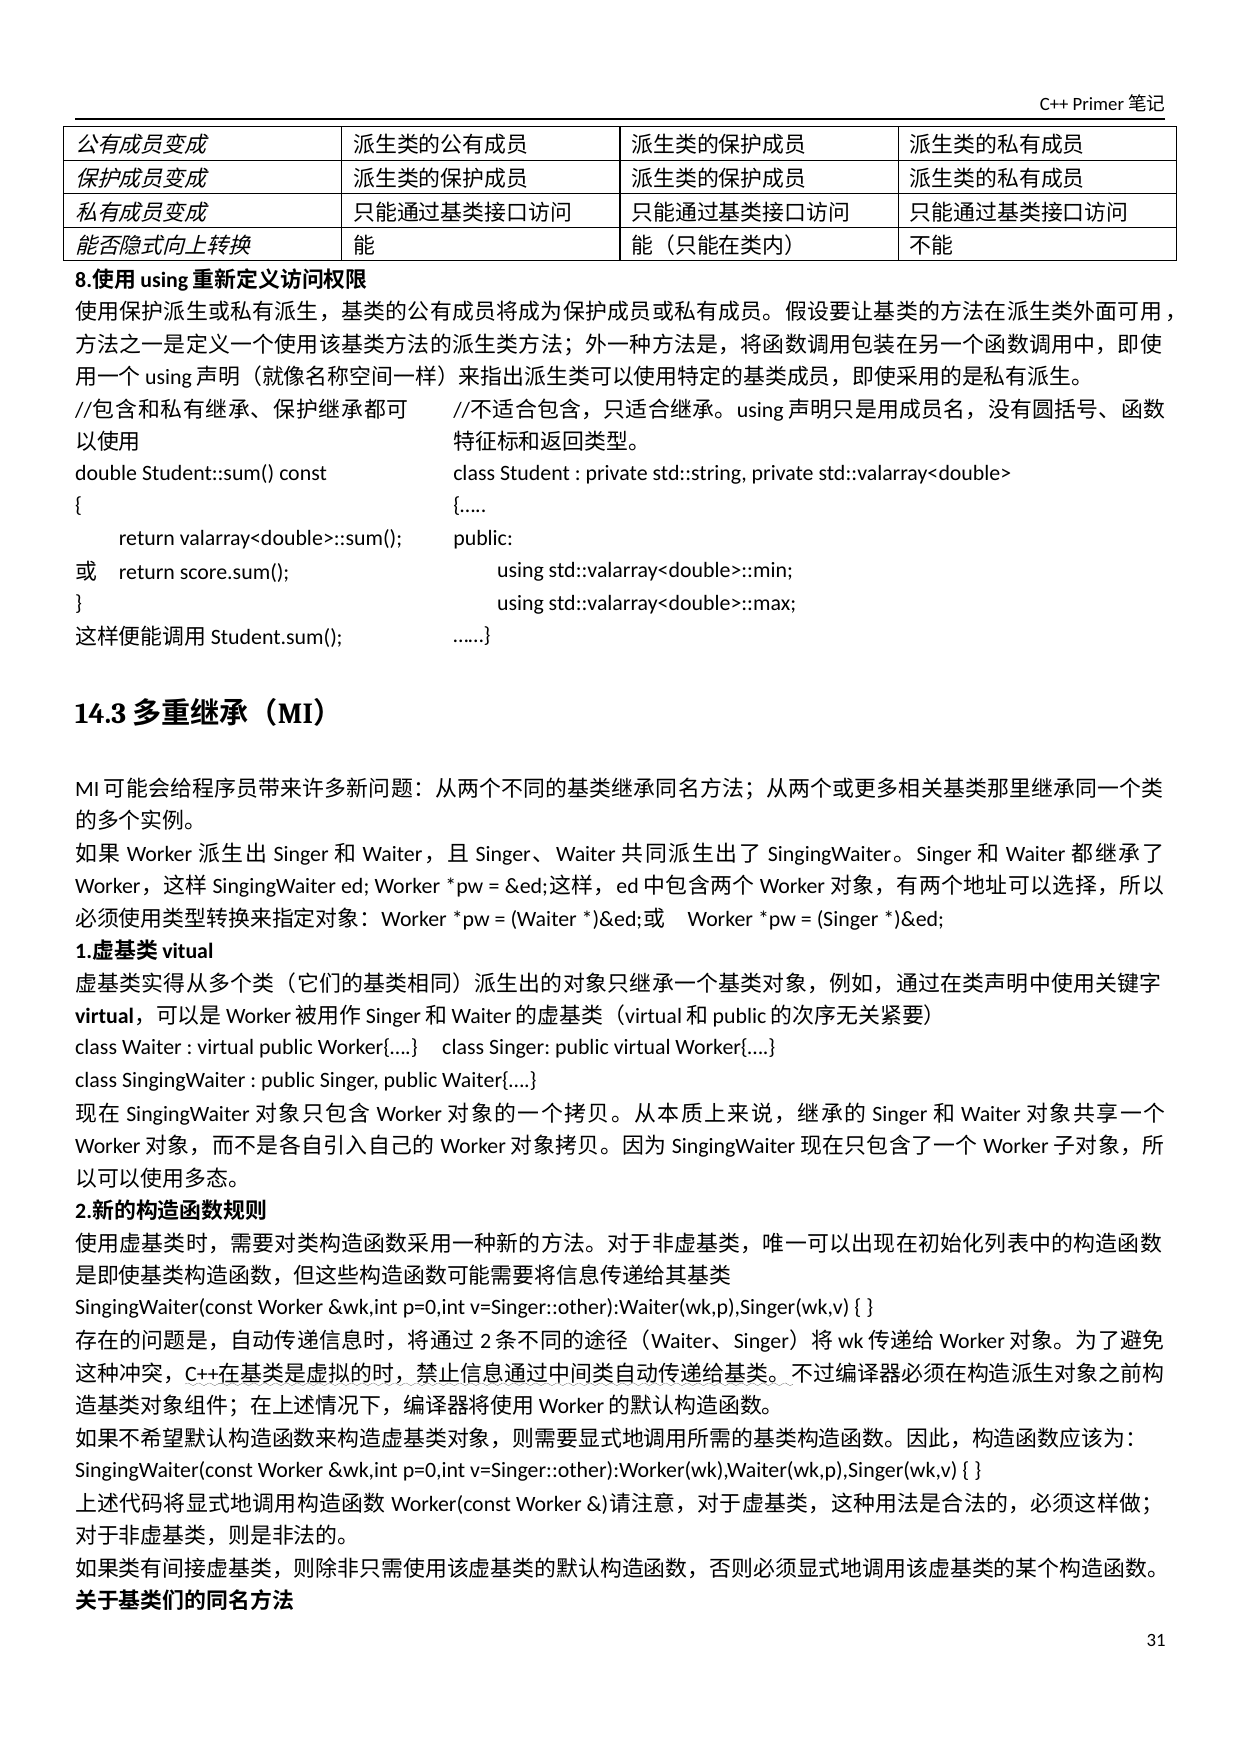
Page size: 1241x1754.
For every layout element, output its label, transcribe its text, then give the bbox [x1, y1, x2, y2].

text using std::valarray<double>::min; [453, 554, 1165, 586]
text SingingWaiter(const Worker &wk,int p=0,int v=Singer::other):Waiter(wk,p),Singer(wk,v) { } [75, 1290, 1165, 1323]
text 上述代码将显式地调用构造函数Worker(const Worker &)请注意，对于虚基类，这种用法是合法的，必须这样做；对于非虚基类，则是非法的。 [75, 1485, 1165, 1550]
table_cell 派生类的保护成员 [342, 161, 619, 193]
table_cell 不能 [899, 228, 1176, 260]
text 使用虚基类时，需要对类构造函数采用一种新的方法。对于非虚基类，唯一可以出现在初始化列表中的构造函数是即使基类构造函数，但这些构造函数可能需要将信息传递给其基类 [75, 1225, 1165, 1290]
text { [75, 489, 409, 521]
table_cell 派生类的公有成员 [342, 127, 619, 159]
table_cell 公有成员变成 [64, 127, 341, 159]
table_cell 派生类的保护成员 [621, 161, 898, 193]
table_cell 只能通过基类接口访问 [342, 194, 619, 227]
table_cell 只能通过基类接口访问 [621, 194, 898, 227]
text 或 return score.sum(); [75, 554, 409, 586]
table_cell 能（只能在类内） [621, 228, 898, 260]
text 使用保护派生或私有派生，基类的公有成员将成为保护成员或私有成员。假设要让基类的方法在派生类外面可用，方法之一是定义一个使用该基类方法的派生类方法；外一种方法是，将函数调用包装在另一个函数调用中，即使用一个using声明（就像名称空间一样）来指出派生类可以使用特定的基类成员，即使采用的是私有派生。 [75, 294, 1165, 391]
text class Waiter : virtual public Worker{….} class Singer: public virtual Worker{….} [75, 1030, 1165, 1063]
text SingingWaiter(const Worker &wk,int p=0,int v=Singer::other):Worker(wk),Waiter(wk,p),Singer(wk,v) { } [75, 1453, 1165, 1485]
text 关于基类们的同名方法 [75, 1583, 1165, 1615]
text using std::valarray<double>::max; [453, 586, 1165, 619]
table_cell 私有成员变成 [64, 194, 341, 227]
text ……} [453, 619, 1165, 651]
table_cell 派生类的私有成员 [899, 161, 1176, 193]
text 存在的问题是，自动传递信息时，将通过2条不同的途径（Waiter、Singer）将wk传递给Worker对象。为了避免这种冲突，C++在基类是虚拟的时，禁止信息通过中间类自动传递给基类。不过编译器必须在构造派生对象之前构造基类对象组件；在上述情况下，编译器将使用Worker的默认构造函数。 [75, 1323, 1165, 1420]
text {….. [453, 489, 1165, 521]
text //包含和私有继承、保护继承都可以使用 [75, 391, 409, 456]
table_cell 能 [342, 228, 619, 260]
text 如果类有间接虚基类，则除非只需使用该虚基类的默认构造函数，否则必须显式地调用该虚基类的某个构造函数。 [75, 1550, 1165, 1583]
subtitle 14.3多重继承（MI） [75, 678, 1165, 743]
text 如果不希望默认构造函数来构造虚基类对象，则需要显式地调用所需的基类构造函数。因此，构造函数应该为： [75, 1420, 1165, 1453]
text class SingingWaiter : public Singer, public Waiter{….} [75, 1063, 1165, 1095]
table_cell 派生类的私有成员 [899, 127, 1176, 159]
text } [75, 586, 409, 619]
text class Student : private std::string, private std::valarray<double> [453, 456, 1165, 489]
text 现在SingingWaiter对象只包含Worker对象的一个拷贝。从本质上来说，继承的Singer和Waiter对象共享一个Worker对象，而不是各自引入自己的Worker对象拷贝。因为SingingWaiter现在只包含了一个Worker子对象，所以可以使用多态。 [75, 1095, 1165, 1193]
text double Student::sum() const [75, 456, 409, 489]
text 2.新的构造函数规则 [75, 1193, 1165, 1225]
table_cell 能否隐式向上转换 [64, 228, 341, 260]
text MI可能会给程序员带来许多新问题：从两个不同的基类继承同名方法；从两个或更多相关基类那里继承同一个类的多个实例。 [75, 770, 1165, 835]
text 虚基类实得从多个类（它们的基类相同）派生出的对象只继承一个基类对象，例如，通过在类声明中使用关键字virtual，可以是Worker被用作Singer和Waiter的虚基类（virtual和public的次序无关紧要） [75, 965, 1165, 1030]
text 如果Worker派生出Singer和Waiter，且Singer、Waiter共同派生出了SingingWaiter。Singer和Waiter都继承了Worker，这样SingingWaiter ed; Worker *pw = &ed;这样，ed中包含两个Worker对象，有两个地址可以选择，所以必须使用类型转换来指定对象：Worker *pw = (Waiter *)&ed; 或 Worker *pw = (Singer *)&ed; [75, 835, 1165, 933]
text return valarray<double>::sum(); [75, 521, 409, 554]
text 这样便能调用Student.sum(); [75, 619, 409, 651]
table_cell 只能通过基类接口访问 [899, 194, 1176, 227]
text public: [453, 521, 1165, 554]
text 8.使用using重新定义访问权限 [75, 261, 1165, 294]
text //不适合包含，只适合继承。using声明只是用成员名，没有圆括号、函数特征标和返回类型。 [453, 391, 1165, 456]
text 1.虚基类vitual [75, 933, 1165, 965]
table_cell 保护成员变成 [64, 161, 341, 193]
table_cell 派生类的保护成员 [621, 127, 898, 159]
